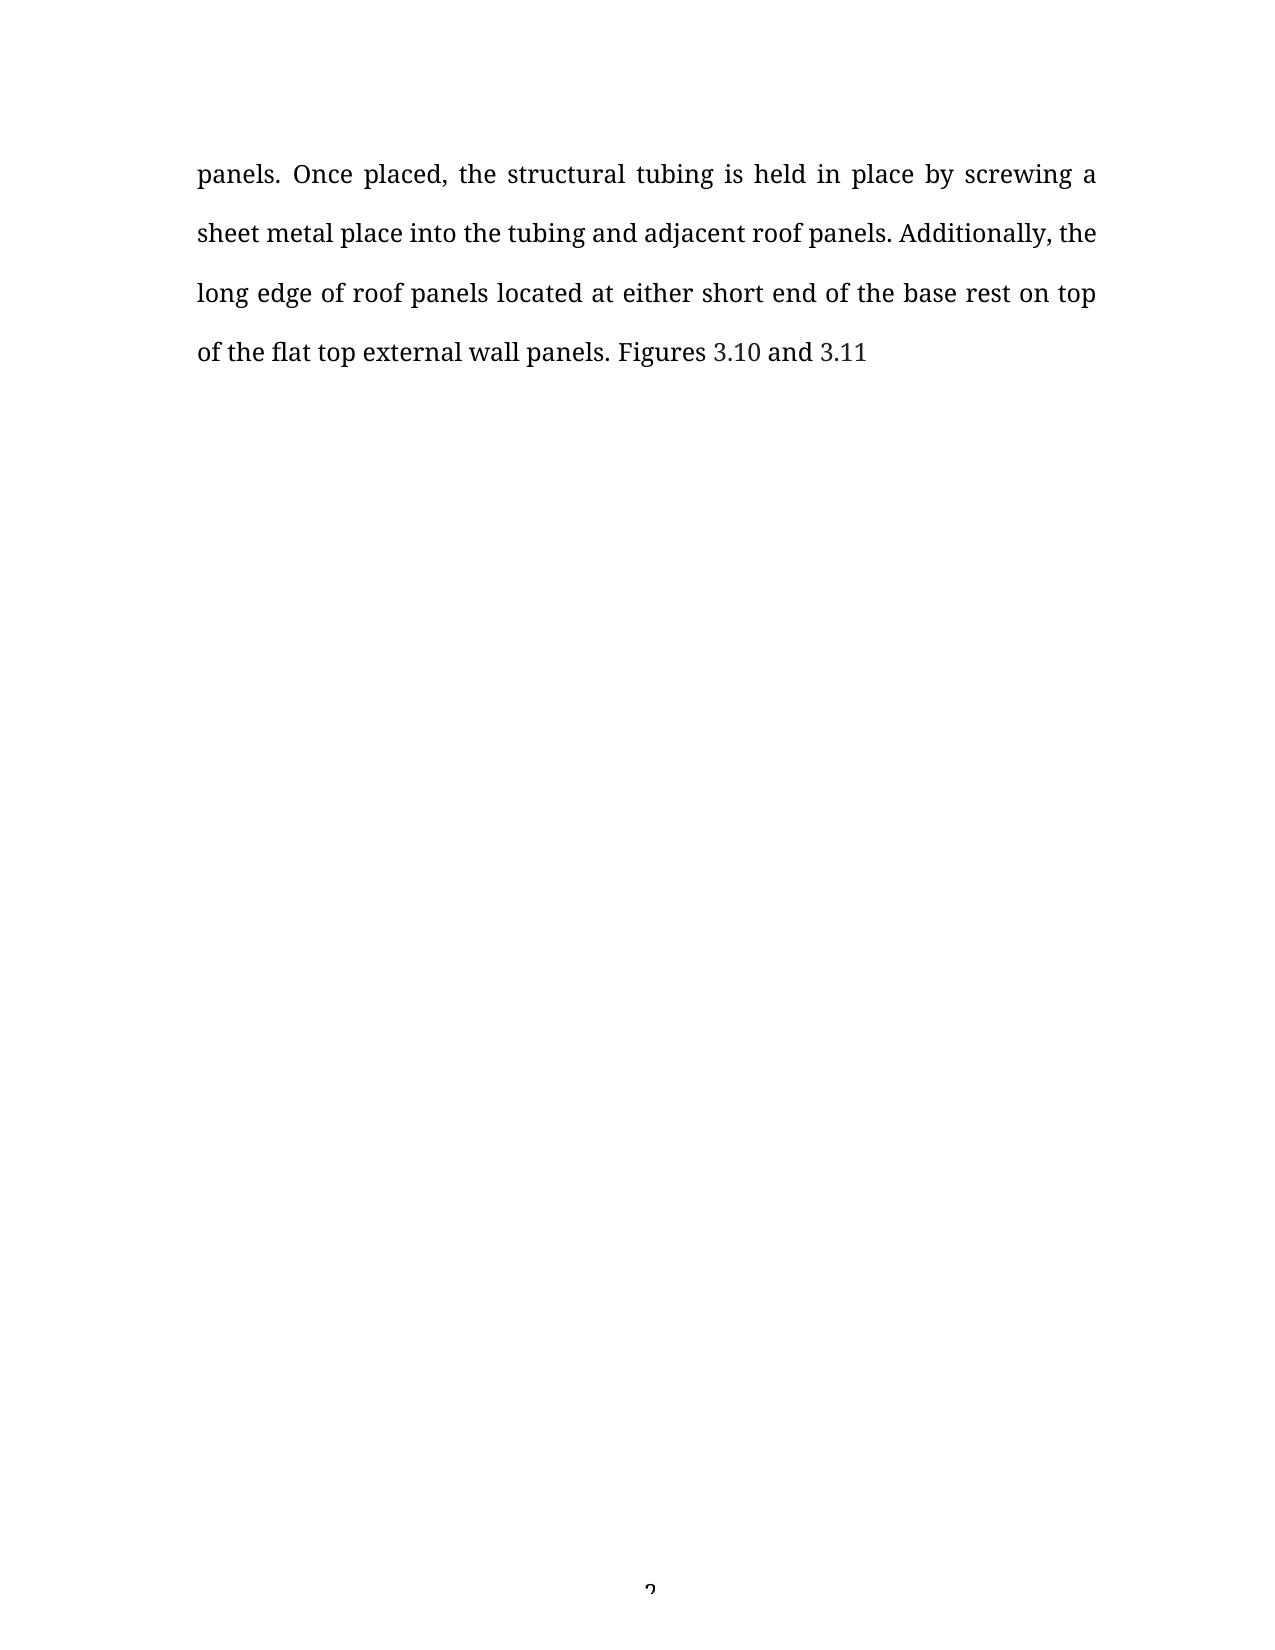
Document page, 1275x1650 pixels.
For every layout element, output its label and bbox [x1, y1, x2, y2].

text [197, 156, 1097, 369]
